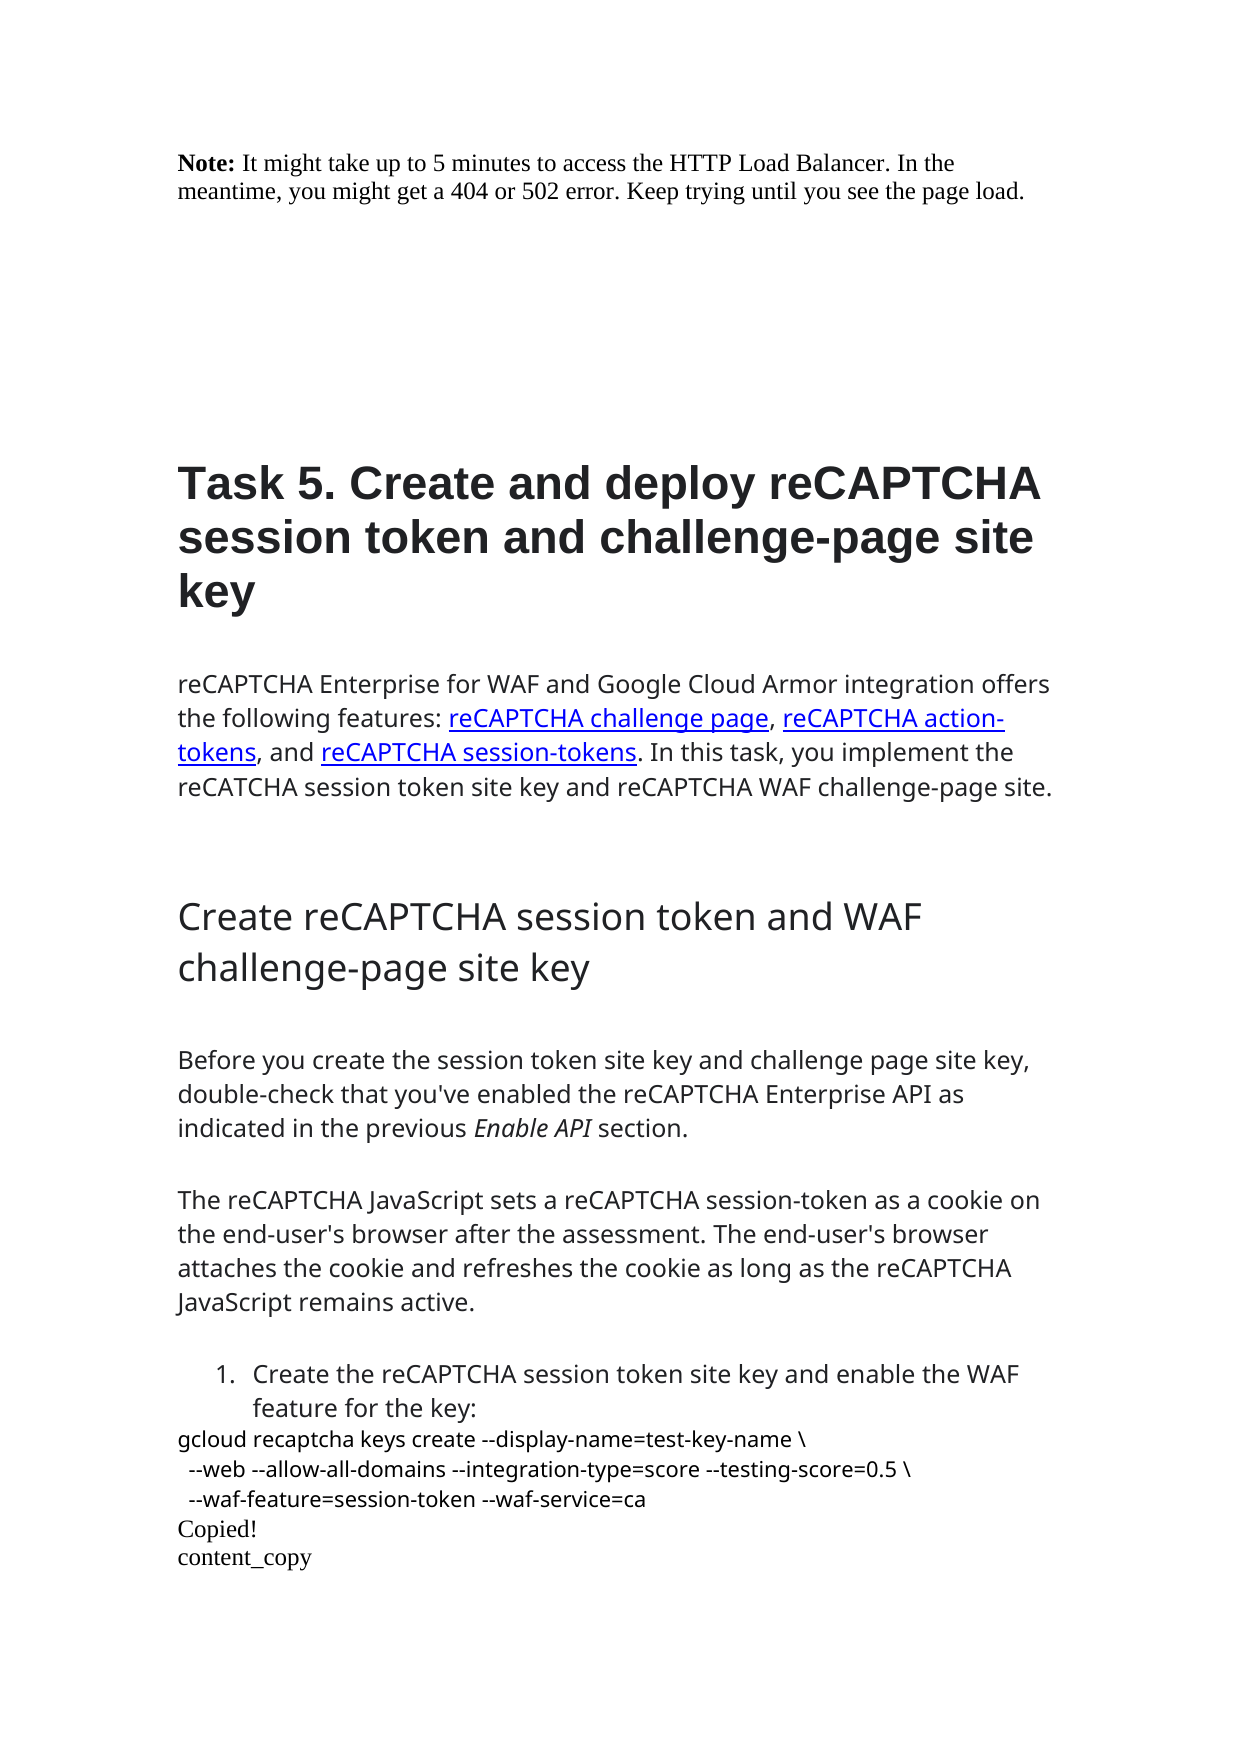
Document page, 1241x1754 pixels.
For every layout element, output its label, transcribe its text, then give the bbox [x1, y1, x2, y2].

text Copied! [177, 1514, 1063, 1542]
text Task 5. Create and deploy reCAPTCHA session token and challenge-page site key [177, 455, 1063, 617]
text content_copy [177, 1542, 1063, 1571]
text reCAPTCHA Enterprise for WAF and Google Cloud Armor integration offers the following features: reCAPTCHA challenge page, reCAPTCHA action-tokens, and reCAPTCHA session-tokens. In this task, you implement the reCATCHA session token site key and reCAPTCHA WAF challenge-page site. [177, 667, 1063, 803]
text Note: It might take up to 5 minutes to access the HTTP Load Balancer. In the meantime, you might get a 404 or 502 error. Keep trying until you see the page load. [177, 148, 1063, 205]
list Create the reCAPTCHA session token site key and enable the WAF feature for the key: [215, 1356, 1063, 1424]
text gcloud recaptcha keys create --display-name=test-key-name \ [177, 1424, 1063, 1454]
text Create reCAPTCHA session token and WAF challenge-page site key [177, 891, 1063, 993]
text --waf-feature=session-token --waf-service=ca [177, 1484, 1063, 1514]
text The reCAPTCHA JavaScript sets a reCAPTCHA session-token as a cookie on the end-user's browser after the assessment. The end-user's browser attaches the cookie and refreshes the cookie as long as the reCAPTCHA JavaScript remains active. [177, 1182, 1063, 1319]
text Before you create the session token site key and challenge page site key, double-check that you've enabled the reCAPTCHA Enterprise API as indicated in the previous Enable API section. [177, 1043, 1063, 1145]
text --web --allow-all-domains --integration-type=score --testing-score=0.5 \ [177, 1454, 1063, 1484]
